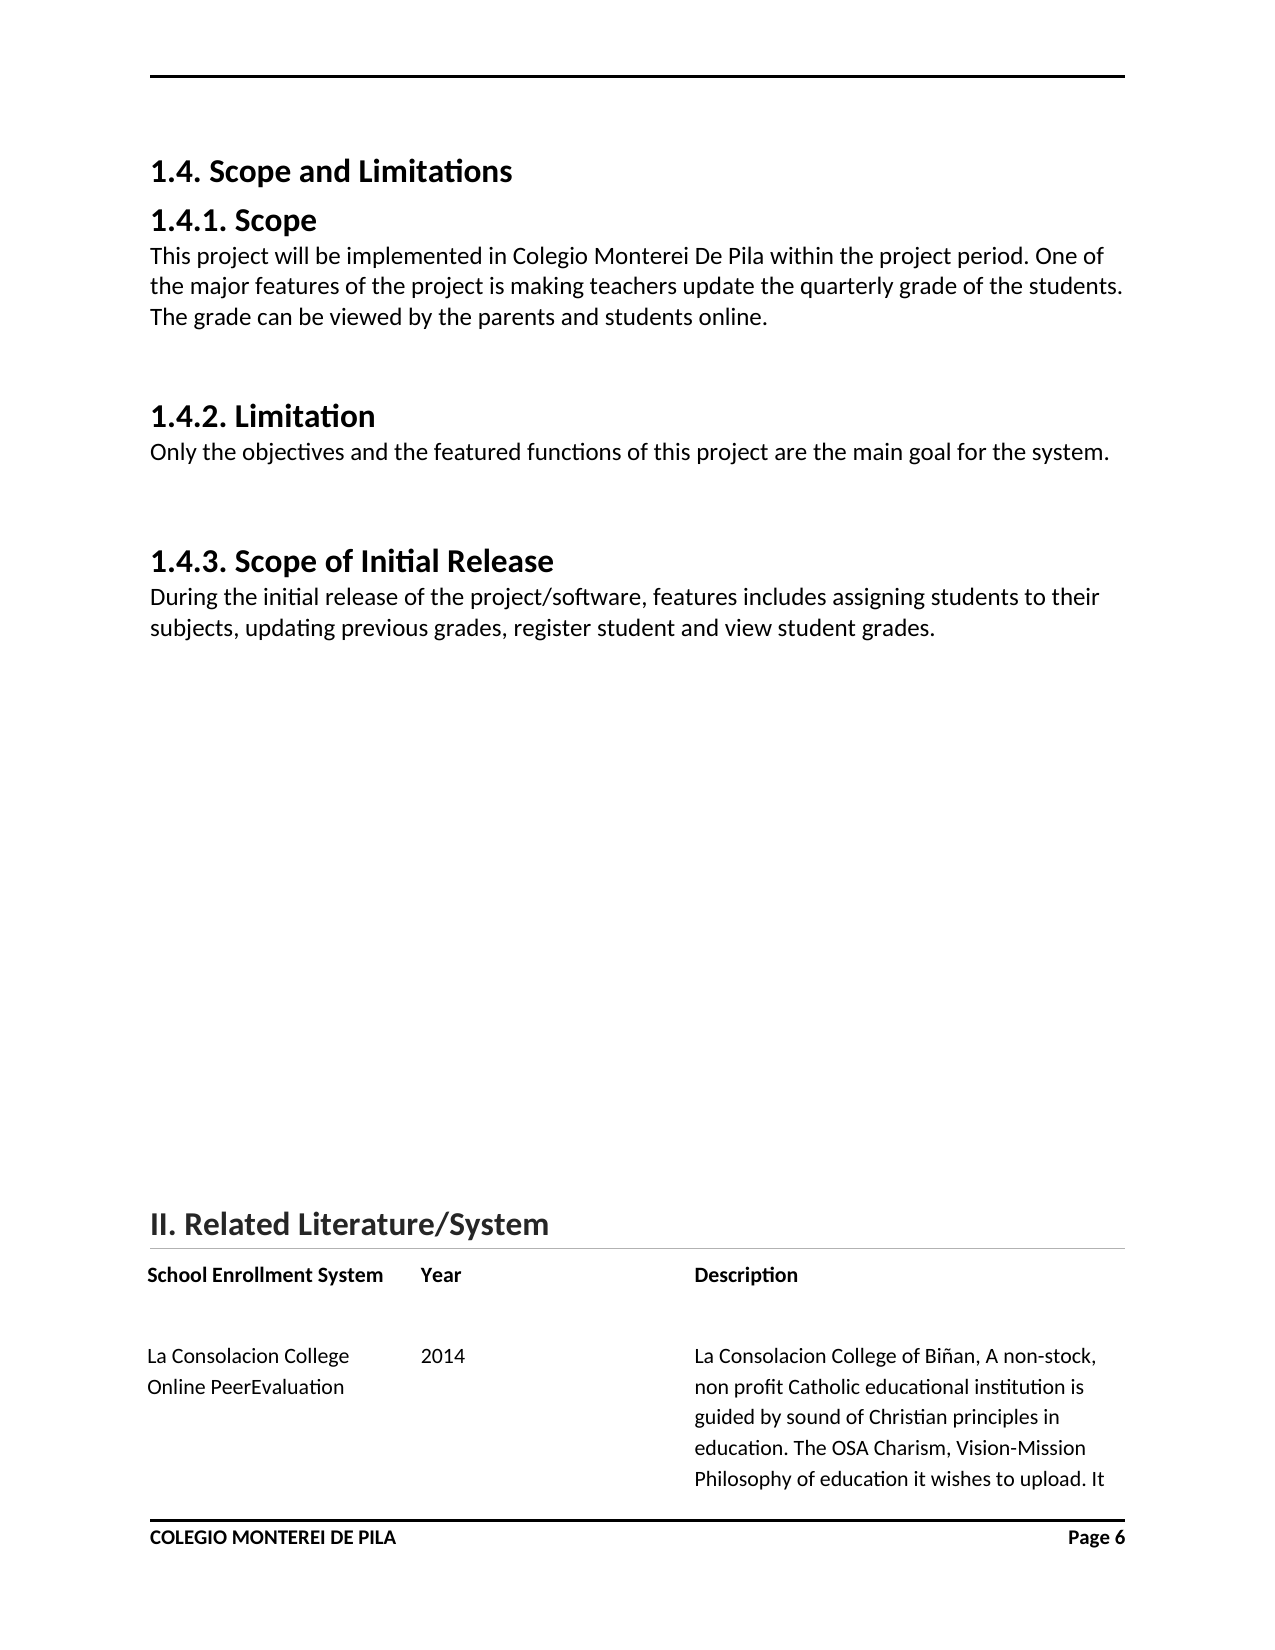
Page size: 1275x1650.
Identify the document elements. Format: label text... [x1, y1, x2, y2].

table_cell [136, 1342, 409, 1500]
subtitle 1.4.1. Scope [150, 199, 1125, 240]
text This project will be implemented in Colegio Monterei De Pila within the project period. One of the major features of the project is making teachers update the quarterly grade of the students. The grade can be viewed by the parents and students online. [150, 240, 1125, 331]
table_header School Enrollment System [136, 1261, 409, 1342]
text Only the objectives and the featured functions of this project are the main goal for the system. [150, 436, 1125, 466]
subtitle 1.4. Scope and Limitations [150, 150, 1125, 191]
table_cell 2014 [409, 1342, 683, 1500]
subtitle II. Related Literature/System [150, 1203, 1125, 1248]
subtitle 1.4.3. Scope of Initial Release [150, 541, 1125, 581]
text During the initial release of the project/software, features includes assigning students to their subjects, updating previous grades, register student and view student grades. [936, 581, 1125, 642]
subtitle 1.4.2. Limitation [150, 395, 1125, 436]
table_header Year [409, 1261, 683, 1342]
table_header Description [683, 1261, 1139, 1342]
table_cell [683, 1342, 1139, 1500]
